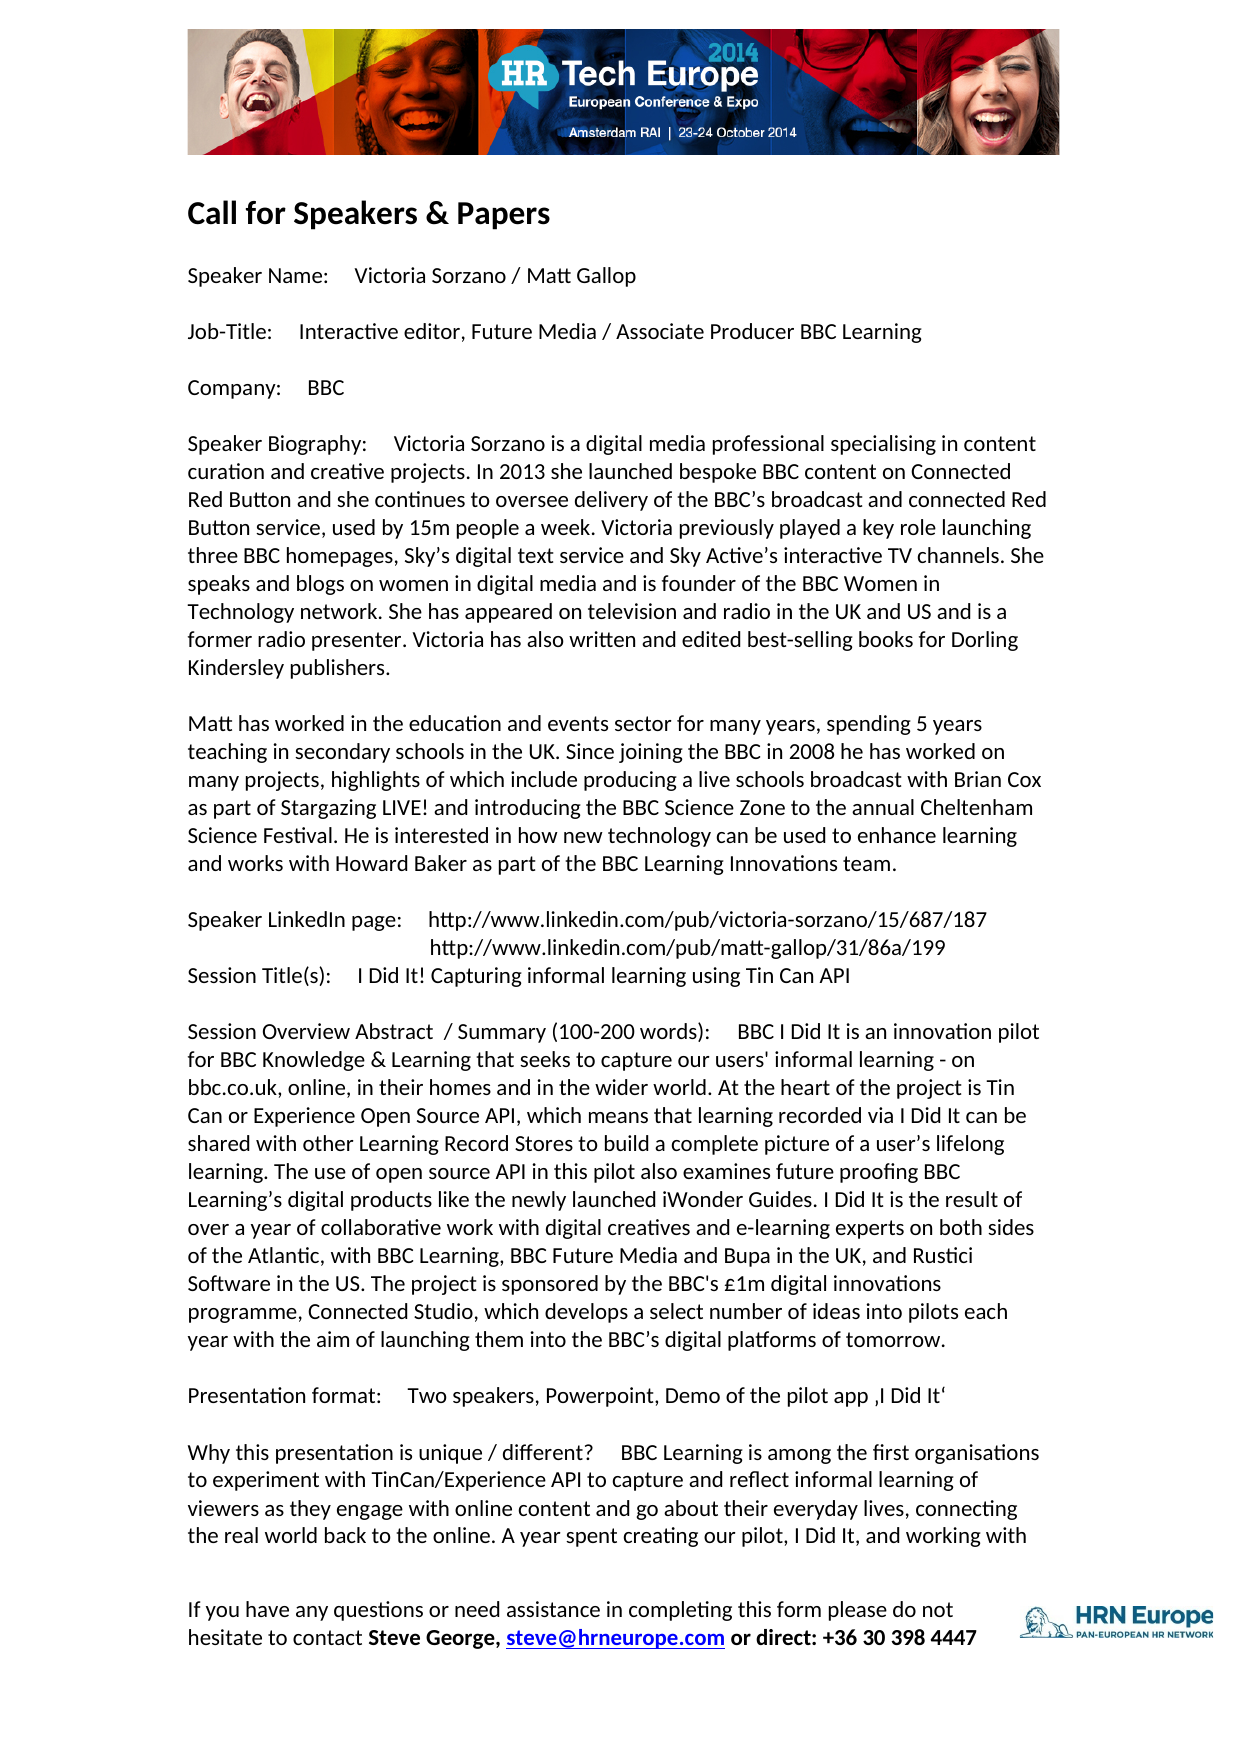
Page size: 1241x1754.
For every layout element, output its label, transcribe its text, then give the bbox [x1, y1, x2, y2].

text Presentation format: Two speakers, Powerpoint, Demo of the pilot app ‚I Did It‘ [187, 1382, 1053, 1409]
text Call for Speakers & Papers [187, 192, 1053, 233]
text Session Title(s): I Did It! Capturing informal learning using Tin Can API [187, 961, 1053, 989]
text Session Overview Abstract / Summary (100-200 words): BBC I Did It is an innovation pilot for BBC Knowledge & Learning that seeks to capture our users' informal learning - on bbc.co.uk, online, in their homes and in the wider world. At the heart of the project is Tin Can or Experience Open Source API, which means that learning recorded via I Did It can be shared with other Learning Record Stores to build a complete picture of a user’s lifelong learning. The use of open source API in this pilot also examines future proofing BBC Learning’s digital products like the newly launched iWonder Guides. I Did It is the result of over a year of collaborative work with digital creatives and e-learning experts on both sides of the Atlantic, with BBC Learning, BBC Future Media and Bupa in the UK, and Rustici Software in the US. The project is sponsored by the BBC's £1m digital innovations programme, Connected Studio, which develops a select number of ideas into pilots each year with the aim of launching them into the BBC’s digital platforms of tomorrow. [187, 1017, 1053, 1353]
text Company: BBC [187, 373, 1053, 401]
picture [1019, 1606, 1214, 1638]
text Speaker LinkedIn page: http://www.linkedin.com/pub/victoria-sorzano/15/687/187 [187, 905, 1053, 933]
text Speaker Name: Victoria Sorzano / Matt Gallop [187, 261, 1053, 289]
text http://www.linkedin.com/pub/matt-gallop/31/86a/199 [187, 933, 1053, 961]
picture [187, 29, 1060, 155]
text Job-Title: Interactive editor, Future Media / Associate Producer BBC Learning [187, 317, 1053, 345]
text Matt has worked in the education and events sector for many years, spending 5 years teaching in secondary schools in the UK. Since joining the BBC in 2008 he has worked on many projects, highlights of which include producing a live schools broadcast with Brian Cox as part of Stargazing LIVE! and introducing the BBC Science Zone to the annual Cheltenham Science Festival. He is interested in how new technology can be used to enhance learning and works with Howard Baker as part of the BBC Learning Innovations team. [187, 709, 1053, 877]
text Speaker Biography: Victoria Sorzano is a digital media professional specialising in content curation and creative projects. In 2013 she launched bespoke BBC content on Connected Red Button and she continues to oversee delivery of the BBC’s broadcast and connected Red Button service, used by 15m people a week. Victoria previously played a key role launching three BBC homepages, Sky’s digital text service and Sky Active’s interactive TV channels. She speaks and blogs on women in digital media and is founder of the BBC Women in Technology network. She has appeared on television and radio in the UK and US and is a former radio presenter. Victoria has also written and edited best-selling books for Dorling Kindersley publishers. [187, 429, 1053, 681]
